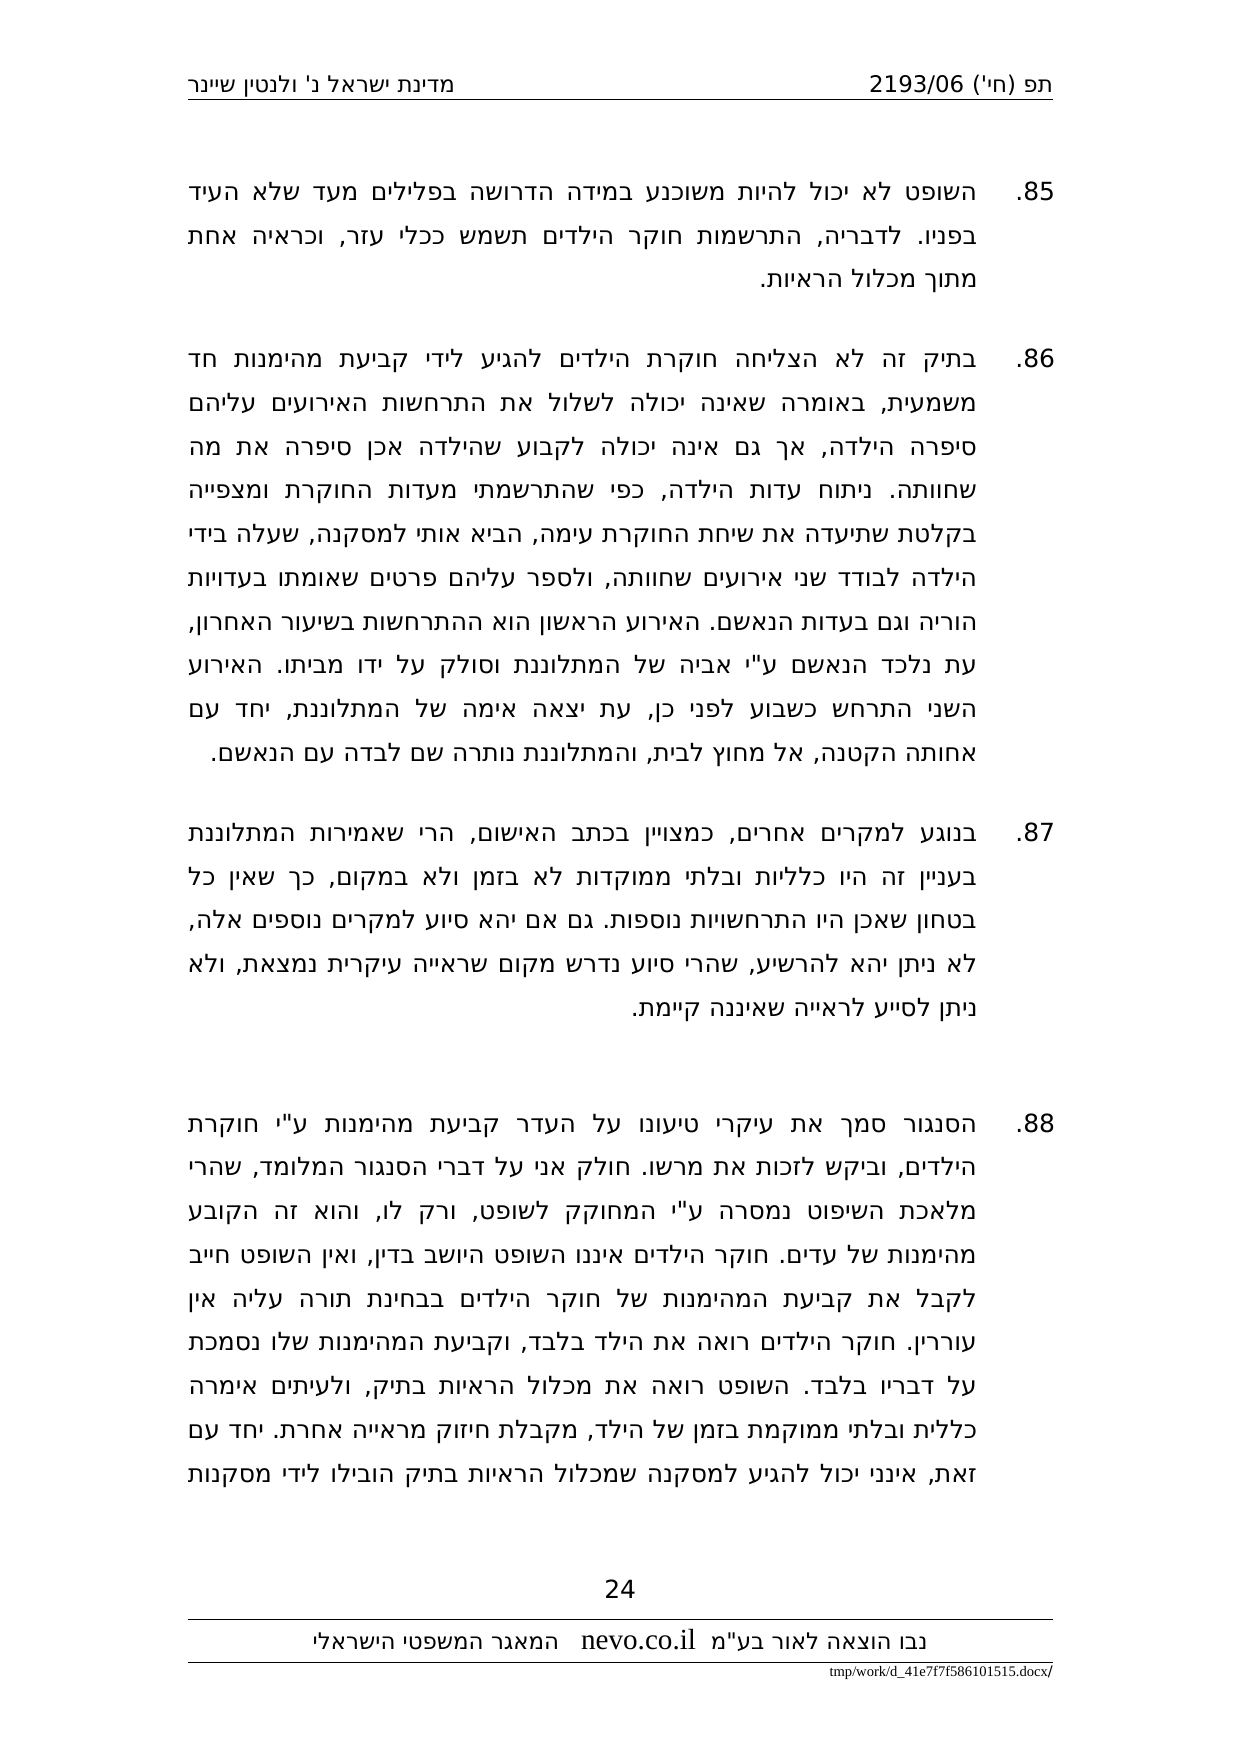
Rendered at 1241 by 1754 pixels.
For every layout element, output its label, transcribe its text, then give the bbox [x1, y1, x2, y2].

list בתיק זה לא הצליחה חוקרת הילדים להגיע לידי קביעת מהימנות חד משמעית, באומרה שאינה יכולה לשלול את התרחשות האירועים עליהם סיפרה הילדה, אך גם אינה יכולה לקבוע שהילדה אכן סיפרה את מה שחוותה. ניתוח עדות הילדה, כפי שהתרשמתי מעדות החוקרת ומצפייה בקלטת שתיעדה את שיחת החוקרת עימה, הביא אותי למסקנה, שעלה בידי הילדה לבודד שני אירועים שחוותה, ולספר עליהם פרטים שאומתו בעדויות הוריה וגם בעדות הנאשם. האירוע הראשון הוא ההתרחשות בשיעור האחרון, עת נלכד הנאשם ע"י אביה של המתלוננת וסולק על ידו מביתו. האירוע השני התרחש כשבוע לפני כן, עת יצאה אימה של המתלוננת, יחד עם אחותה הקטנה, אל מחוץ לבית, והמתלוננת נותרה שם לבדה עם הנאשם. [187, 344, 1015, 767]
list בנוגע למקרים אחרים, כמצויין בכתב האישום, הרי שאמירות המתלוננת בעניין זה היו כלליות ובלתי ממוקדות לא בזמן ולא במקום, כך שאין כל בטחון שאכן היו התרחשויות נוספות. גם אם יהא סיוע למקרים נוספים אלה, לא ניתן יהא להרשיע, שהרי סיוע נדרש מקום שראייה עיקרית נמצאת, ולא ניתן לסייע לראייה שאיננה קיימת. [187, 818, 1015, 1022]
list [187, 1109, 1015, 1488]
list השופט לא יכול להיות משוכנע במידה הדרושה בפלילים מעד שלא העיד בפניו. לדבריה, התרשמות חוקר הילדים תשמש ככלי עזר, וכראיה אחת מתוך מכלול הראיות. [187, 177, 1015, 294]
